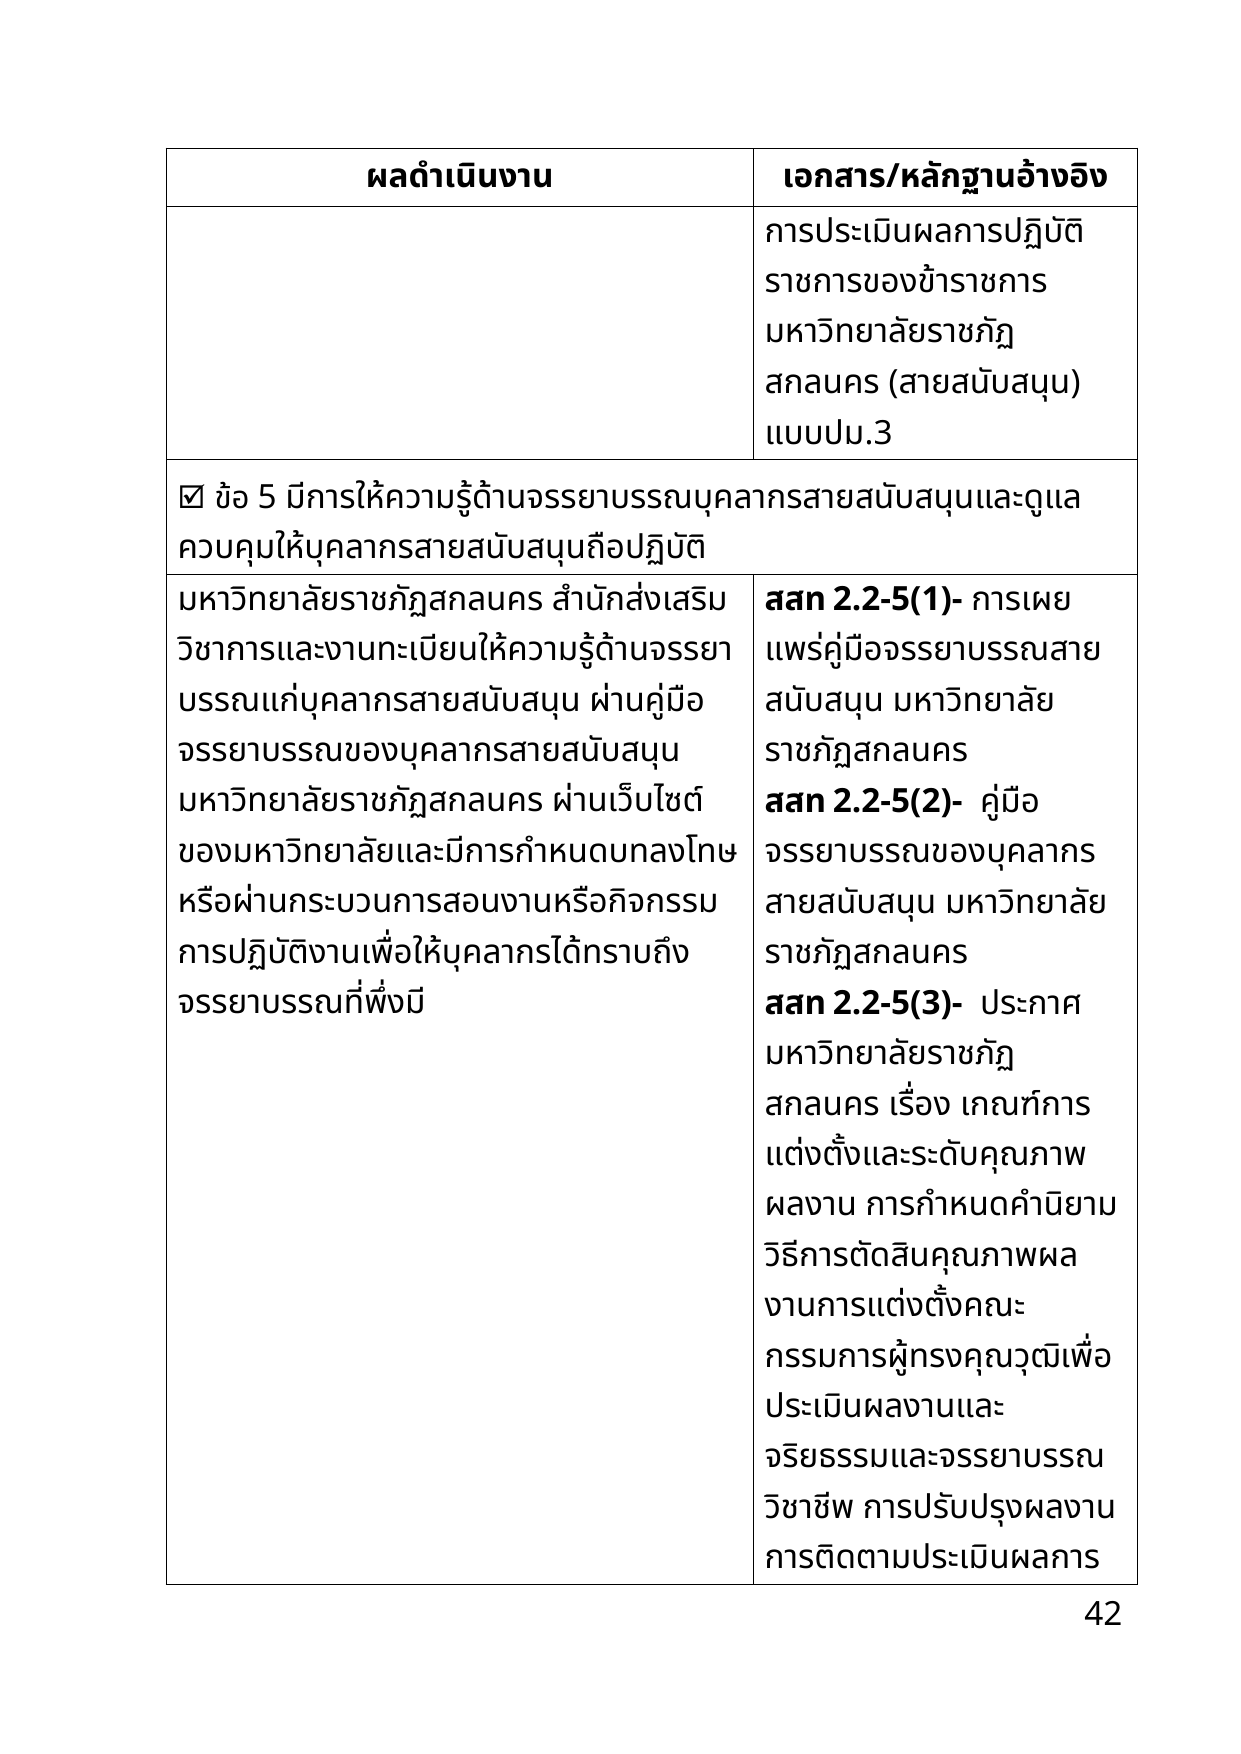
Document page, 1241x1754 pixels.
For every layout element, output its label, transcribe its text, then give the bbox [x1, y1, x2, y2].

table_cell ข้อ 5 มีการให้ความรู้ด้านจรรยาบรรณบุคลากรสายสนับสนุนและดูแลควบคุมให้บุคลากรสายสนับสนุนถือปฏิบัติ [167, 460, 1137, 574]
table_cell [754, 207, 1137, 459]
table_header ผลดำเนินงาน [167, 149, 753, 206]
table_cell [167, 575, 753, 1584]
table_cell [167, 207, 753, 459]
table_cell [754, 575, 1137, 1584]
table_header เอกสาร/หลักฐานอ้างอิง [754, 149, 1137, 206]
